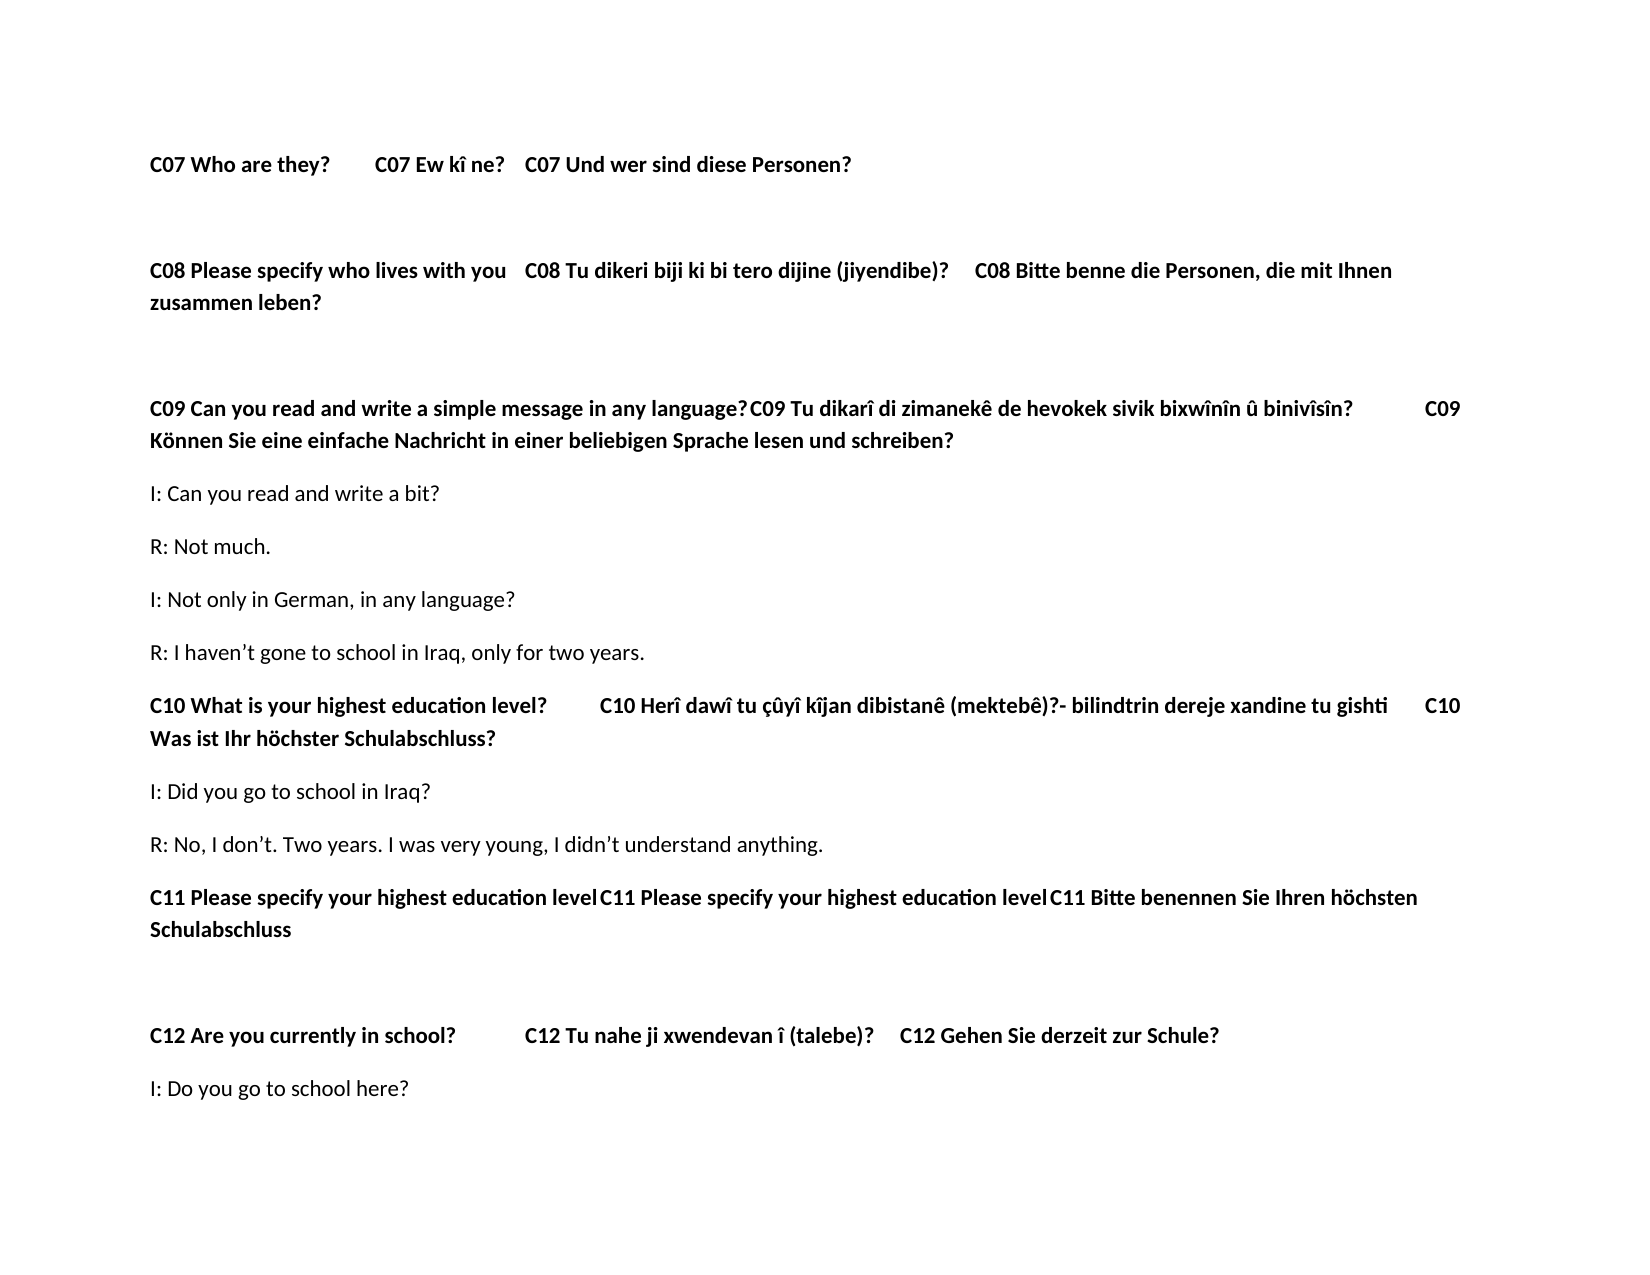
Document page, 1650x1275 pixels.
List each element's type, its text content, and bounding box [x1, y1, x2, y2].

text I: Can you read and write a bit? [150, 479, 1500, 507]
text I: Do you go to school here? [150, 1074, 1500, 1102]
text I: Did you go to school in Iraq? [150, 777, 1500, 805]
text R: I haven’t gone to school in Iraq, only for two years. [150, 638, 1500, 667]
text C08 Please specify who lives with you C08 Tu dikeri biji ki bi tero dijine (jiyendibe)? C08 Bitte benne die Personen, die mit Ihnen zusammen leben? [150, 256, 1500, 316]
text I: Not only in German, in any language? [150, 586, 1500, 613]
text C09 Can you read and write a simple message in any language? C09 Tu dikarî di zimanekê de hevokek sivik bixwînîn û binivîsîn? C09 Können Sie eine einfache Nachricht in einer beliebigen Sprache lesen und schreiben? [150, 394, 1500, 454]
text C07 Who are they? C07 Ew kî ne? C07 Und wer sind diese Personen? [150, 150, 1500, 178]
text R: Not much. [150, 532, 1500, 561]
text C12 Are you currently in school? C12 Tu nahe ji xwendevan î (talebe)? C12 Gehen Sie derzeit zur Schule? [150, 1021, 1500, 1049]
text C11 Please specify your highest education level C11 Please specify your highest education level C11 Bitte benennen Sie Ihren höchsten Schulabschluss [150, 883, 1500, 943]
text R: No, I don’t. Two years. I was very young, I didn’t understand anything. [150, 830, 1500, 858]
text C10 What is your highest education level? C10 Herî dawî tu çûyî kîjan dibistanê (mektebê)?- bilindtrin dereje xandine tu gishti C10 Was ist Ihr höchster Schulabschluss? [150, 692, 1500, 752]
